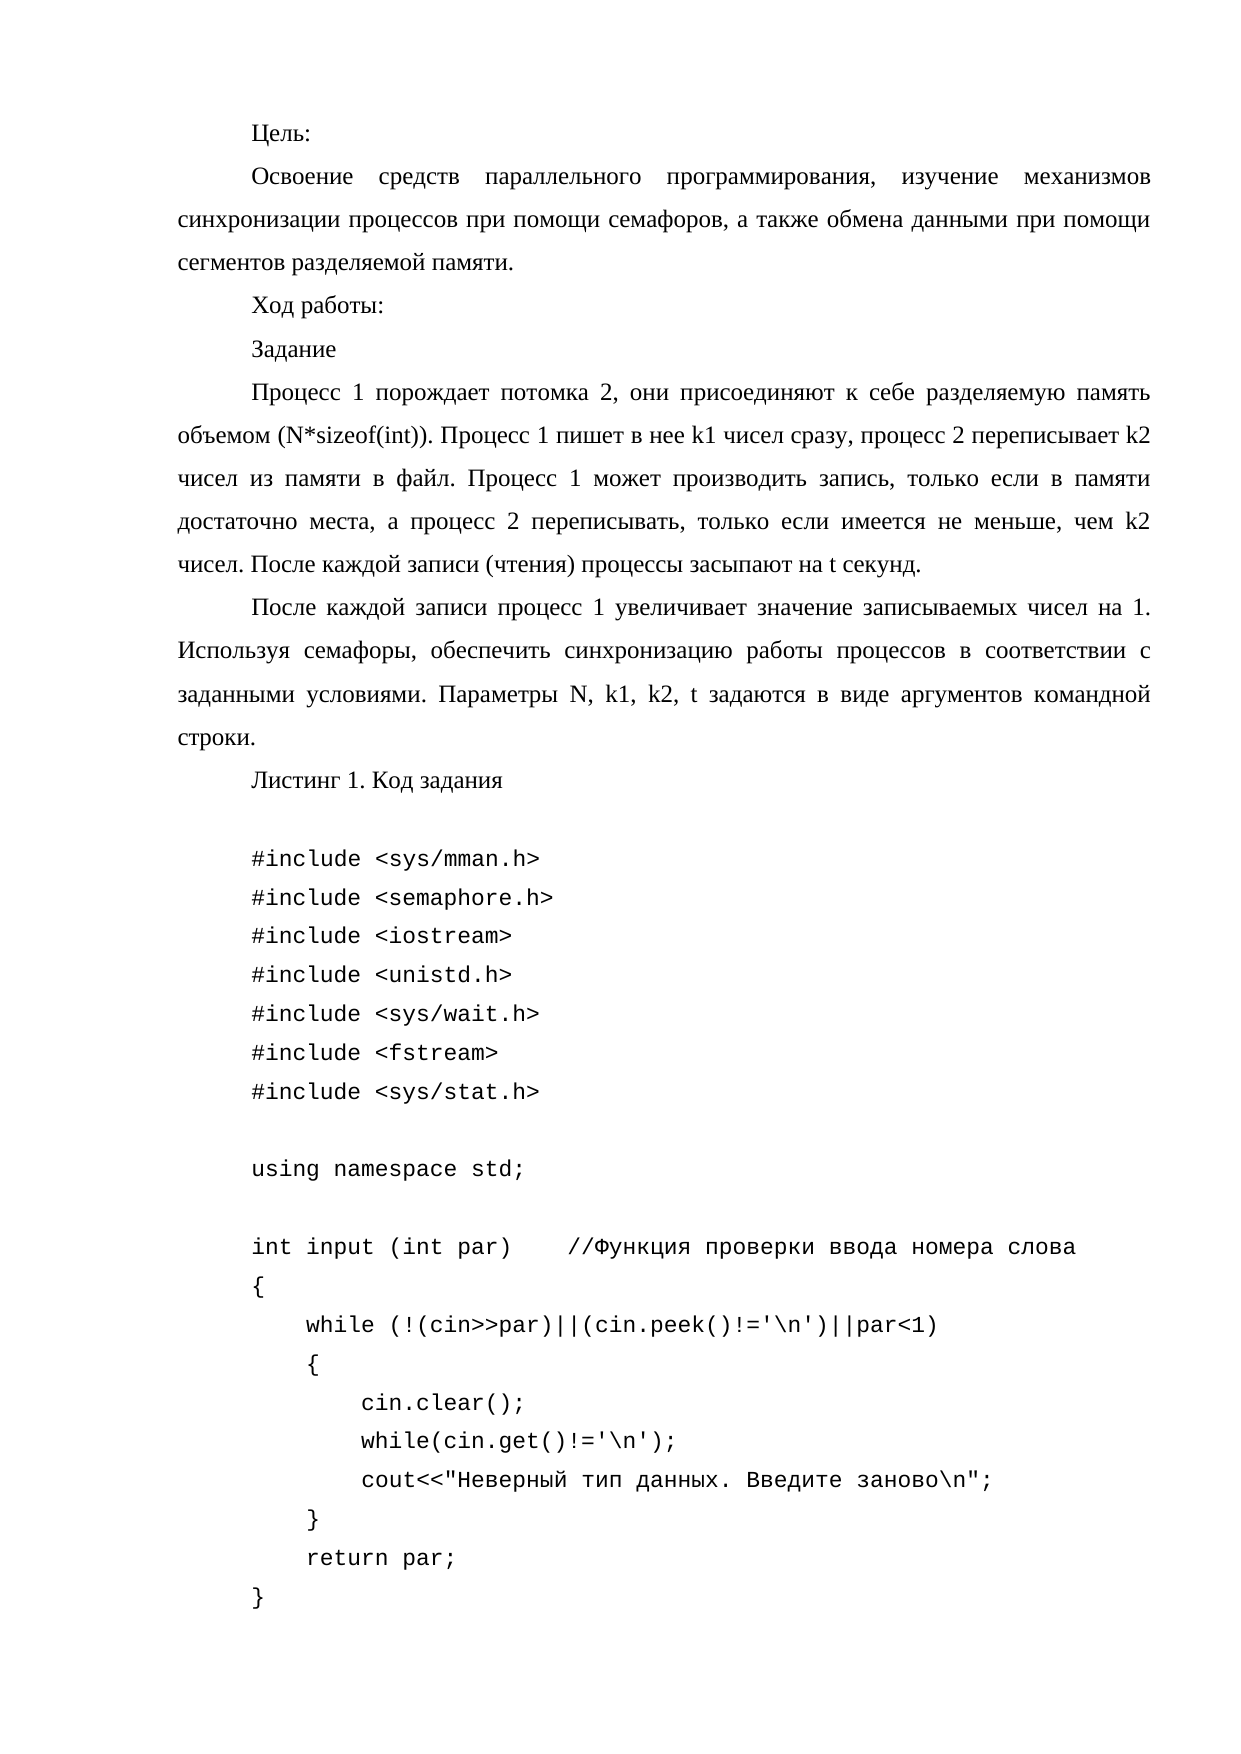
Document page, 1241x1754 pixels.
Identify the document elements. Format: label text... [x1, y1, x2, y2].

text using namespace std; [177, 1158, 1152, 1184]
text #include <unistd.h> [177, 963, 1152, 989]
text Ход работы: [177, 291, 1152, 319]
text cin.clear(); [177, 1391, 1152, 1417]
text while (!(cin>>par)||(cin.peek()!='\n')||par<1) [177, 1313, 1152, 1339]
text Процесс 1 порождает потомка 2, они присоединяют к себе разделяемую память объемом (N*sizeof(int)). Процесс 1 пишет в нее k1 чисел сразу, процесс 2 переписывает k2 чисел из памяти в файл. Процесс 1 может производить запись, только если в памяти достаточно места, а процесс 2 переписывать, только если имеется не меньше, чем k2 чисел. После каждой записи (чтения) процессы засыпают на t секунд. [177, 377, 1152, 578]
text { [177, 1352, 1152, 1378]
text Задание [177, 334, 1152, 362]
text После каждой записи процесс 1 увеличивает значение записываемых чисел на 1. Используя семафоры, обеспечить синхронизацию работы процессов в соответствии с заданными условиями. Параметры N, k1, k2, t задаются в виде аргументов командной строки. [177, 592, 1152, 751]
text #include <iostream> [177, 925, 1152, 951]
text #include <sys/mman.h> [177, 847, 1152, 873]
text } [177, 1507, 1152, 1533]
text #include <fstream> [177, 1041, 1152, 1067]
text cout<<"Неверный тип данных. Введите заново\n"; [177, 1469, 1152, 1494]
text } [177, 1585, 1152, 1611]
text while(cin.get()!='\n'); [177, 1430, 1152, 1456]
text #include <sys/wait.h> [177, 1002, 1152, 1028]
text Освоение средств параллельного программирования, изучение механизмов синхронизации процессов при помощи семафоров, а также обмена данными при помощи сегментов разделяемой памяти. [177, 161, 1152, 276]
text int input (int par) //Функция проверки ввода номера слова [177, 1236, 1152, 1261]
text Цель: [177, 118, 1152, 147]
text return par; [177, 1546, 1152, 1572]
text Листинг 1. Код задания [177, 765, 1152, 794]
text #include <semaphore.h> [177, 886, 1152, 912]
text { [177, 1274, 1152, 1300]
text #include <sys/stat.h> [177, 1080, 1152, 1106]
